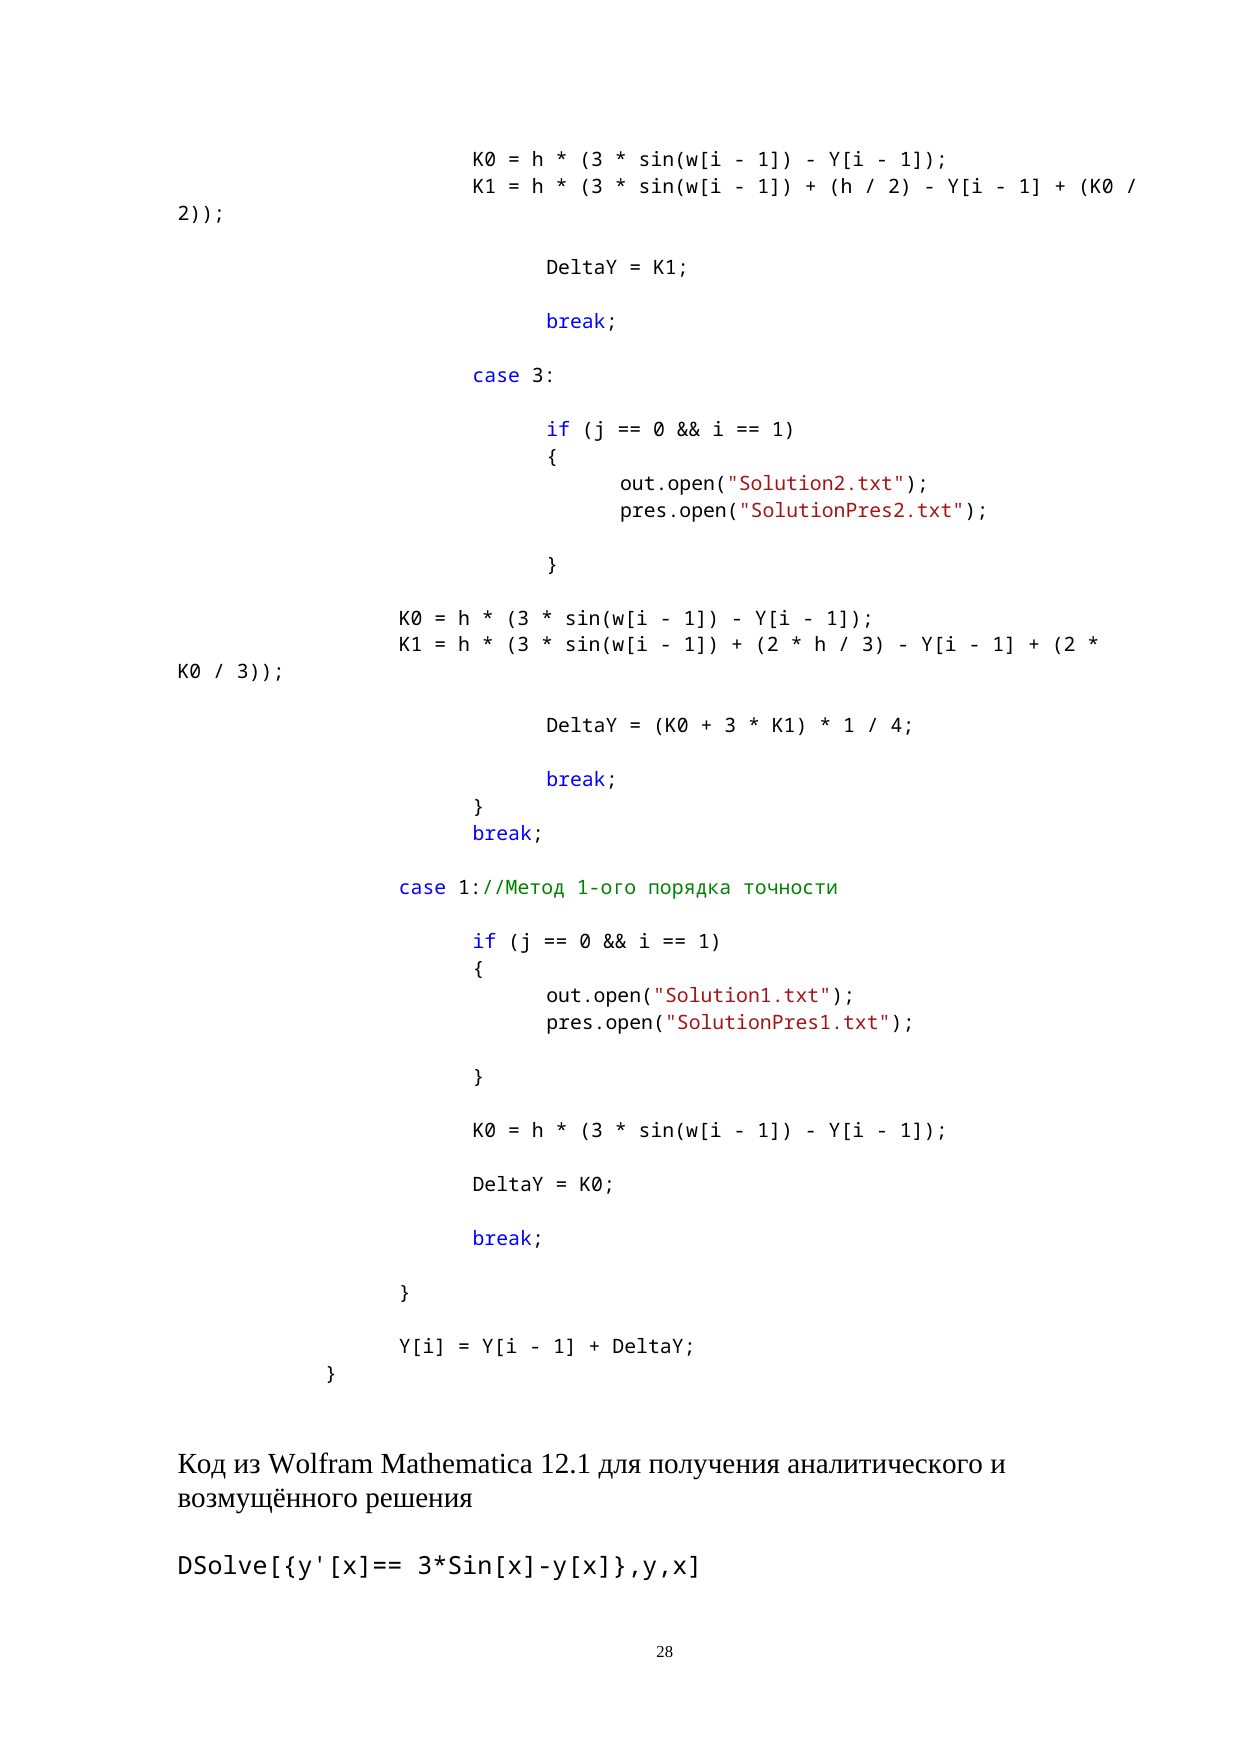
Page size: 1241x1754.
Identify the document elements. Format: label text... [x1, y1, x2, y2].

text DeltaY = K1; [177, 253, 1152, 280]
text break; [177, 1224, 1152, 1251]
text break; [177, 307, 1152, 334]
text K1 = h * (3 * sin(w[i - 1]) + (2 * h / 3) - Y[i - 1] + (2 * K0 / 3)); [177, 631, 1152, 685]
text break; [177, 766, 1152, 793]
text } [177, 793, 1152, 819]
text pres.open("SolutionPres2.txt"); [177, 496, 1152, 523]
text if (j == 0 && i == 1) [177, 415, 1152, 442]
text } [177, 1278, 1152, 1305]
text K0 = h * (3 * sin(w[i - 1]) - Y[i - 1]); [177, 145, 1152, 172]
text Код из Wolfram Mathematica 12.1 для получения аналитического и возмущённого решения [177, 1447, 1152, 1514]
text K1 = h * (3 * sin(w[i - 1]) + (h / 2) - Y[i - 1] + (K0 / 2)); [177, 172, 1152, 226]
text case 1://Метод 1-ого порядка точности [177, 873, 1152, 901]
text } [177, 1062, 1152, 1089]
text { [177, 442, 1152, 469]
text } [177, 550, 1152, 577]
text } [177, 1359, 1152, 1386]
text if (j == 0 && i == 1) [177, 927, 1152, 954]
text K0 = h * (3 * sin(w[i - 1]) - Y[i - 1]); [177, 604, 1152, 631]
text DSolve[{y'[x]== 3*Sin[x]-y[x]},y,x] [177, 1547, 1152, 1581]
text pres.open("SolutionPres1.txt"); [177, 1008, 1152, 1035]
text K0 = h * (3 * sin(w[i - 1]) - Y[i - 1]); [177, 1116, 1152, 1143]
text Y[i] = Y[i - 1] + DeltaY; [177, 1332, 1152, 1359]
text { [177, 954, 1152, 981]
text DeltaY = K0; [177, 1170, 1152, 1197]
text out.open("Solution1.txt"); [177, 981, 1152, 1008]
text DeltaY = (K0 + 3 * K1) * 1 / 4; [177, 712, 1152, 739]
text case 3: [177, 361, 1152, 388]
text break; [177, 819, 1152, 847]
text out.open("Solution2.txt"); [177, 469, 1152, 496]
